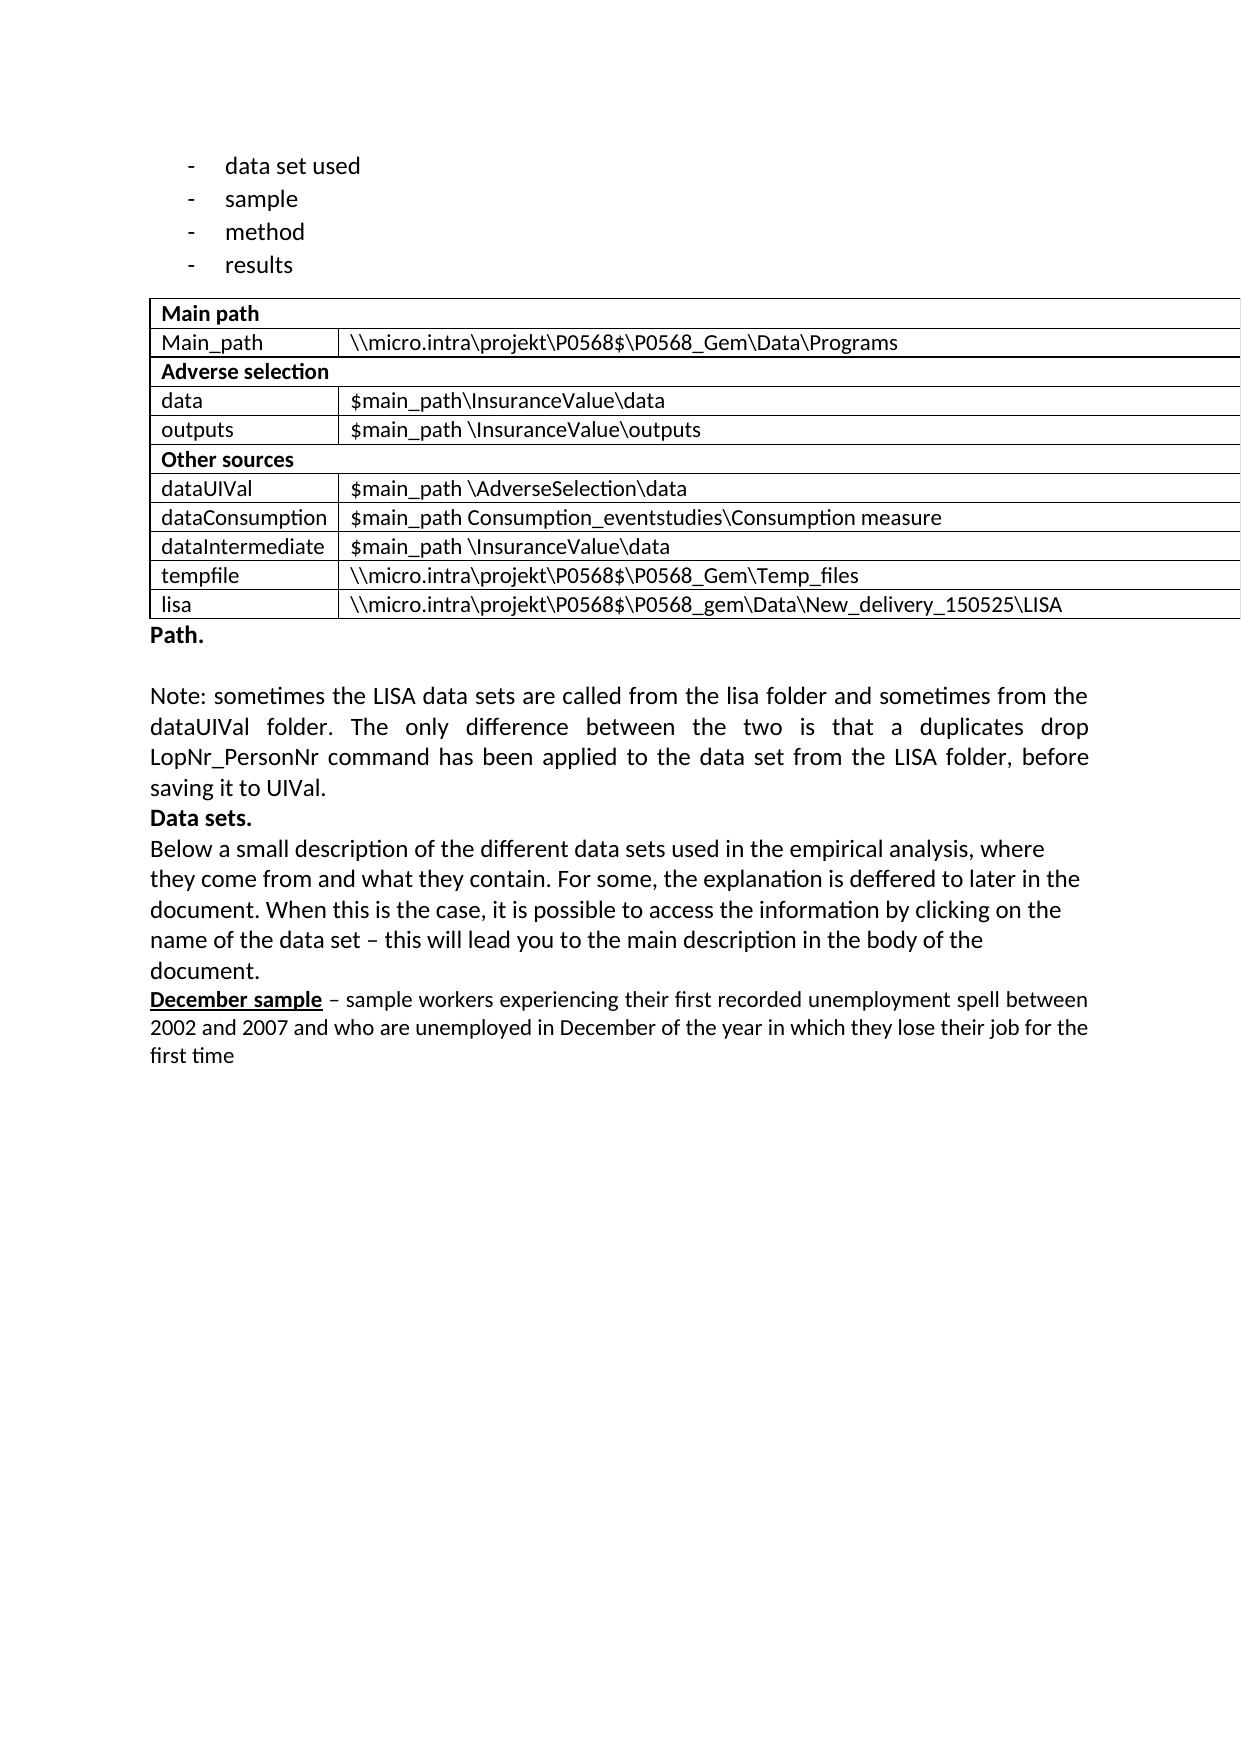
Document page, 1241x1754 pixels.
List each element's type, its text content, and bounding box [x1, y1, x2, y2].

table_cell Adverse selection [151, 358, 1240, 386]
table_cell dataConsumption [151, 503, 338, 531]
text Below a small description of the different data sets used in the empirical analysis, where they come from and what they contain. For some, the explanation is deffered to later in the document. When this is the case, it is possible to access the information by clicking on the name of the data set – this will lead you to the main description in the body of the document. [150, 833, 1090, 985]
table_cell $main_path\InsuranceValue\data [339, 387, 1240, 414]
list results [187, 249, 1090, 279]
table_cell outputs [151, 416, 338, 444]
table_cell Other sources [151, 445, 1240, 473]
text Data sets. [150, 802, 1090, 833]
table_cell $main_path Consumption_eventstudies\Consumption measure [339, 503, 1240, 531]
list method [187, 216, 1090, 246]
table_cell dataUIVal [151, 474, 338, 502]
list sample [187, 183, 1090, 213]
table_cell $main_path \InsuranceValue\outputs [339, 416, 1240, 444]
table_cell data [151, 387, 338, 414]
table_cell \\micro.intra\projekt\P0568$\P0568_Gem\Data\Programs [339, 329, 1240, 356]
text Note: sometimes the LISA data sets are called from the lisa folder and sometimes from the dataUIVal folder. The only difference between the two is that a duplicates drop LopNr_PersonNr command has been applied to the data set from the LISA folder, before saving it to UIVal. [150, 680, 1090, 802]
table_cell \\micro.intra\projekt\P0568$\P0568_Gem\Temp_files [339, 561, 1240, 589]
table_cell Main_path [151, 329, 338, 356]
table_header Main path [151, 299, 1240, 327]
text December sample – sample workers experiencing their first recorded unemployment spell between 2002 and 2007 and who are unemployed in December of the year in which they lose their job for the first time [150, 985, 1090, 1069]
table_cell \\micro.intra\projekt\P0568$\P0568_gem\Data\New_delivery_150525\LISA [339, 590, 1240, 618]
table_cell dataIntermediate [151, 532, 338, 560]
table_cell $main_path \AdverseSelection\data [339, 474, 1240, 502]
list data set used [187, 150, 1090, 181]
table_cell tempfile [151, 561, 338, 589]
table_cell $main_path \InsuranceValue\data [339, 532, 1240, 560]
table_cell lisa [151, 590, 338, 618]
text Path. [150, 619, 1090, 649]
